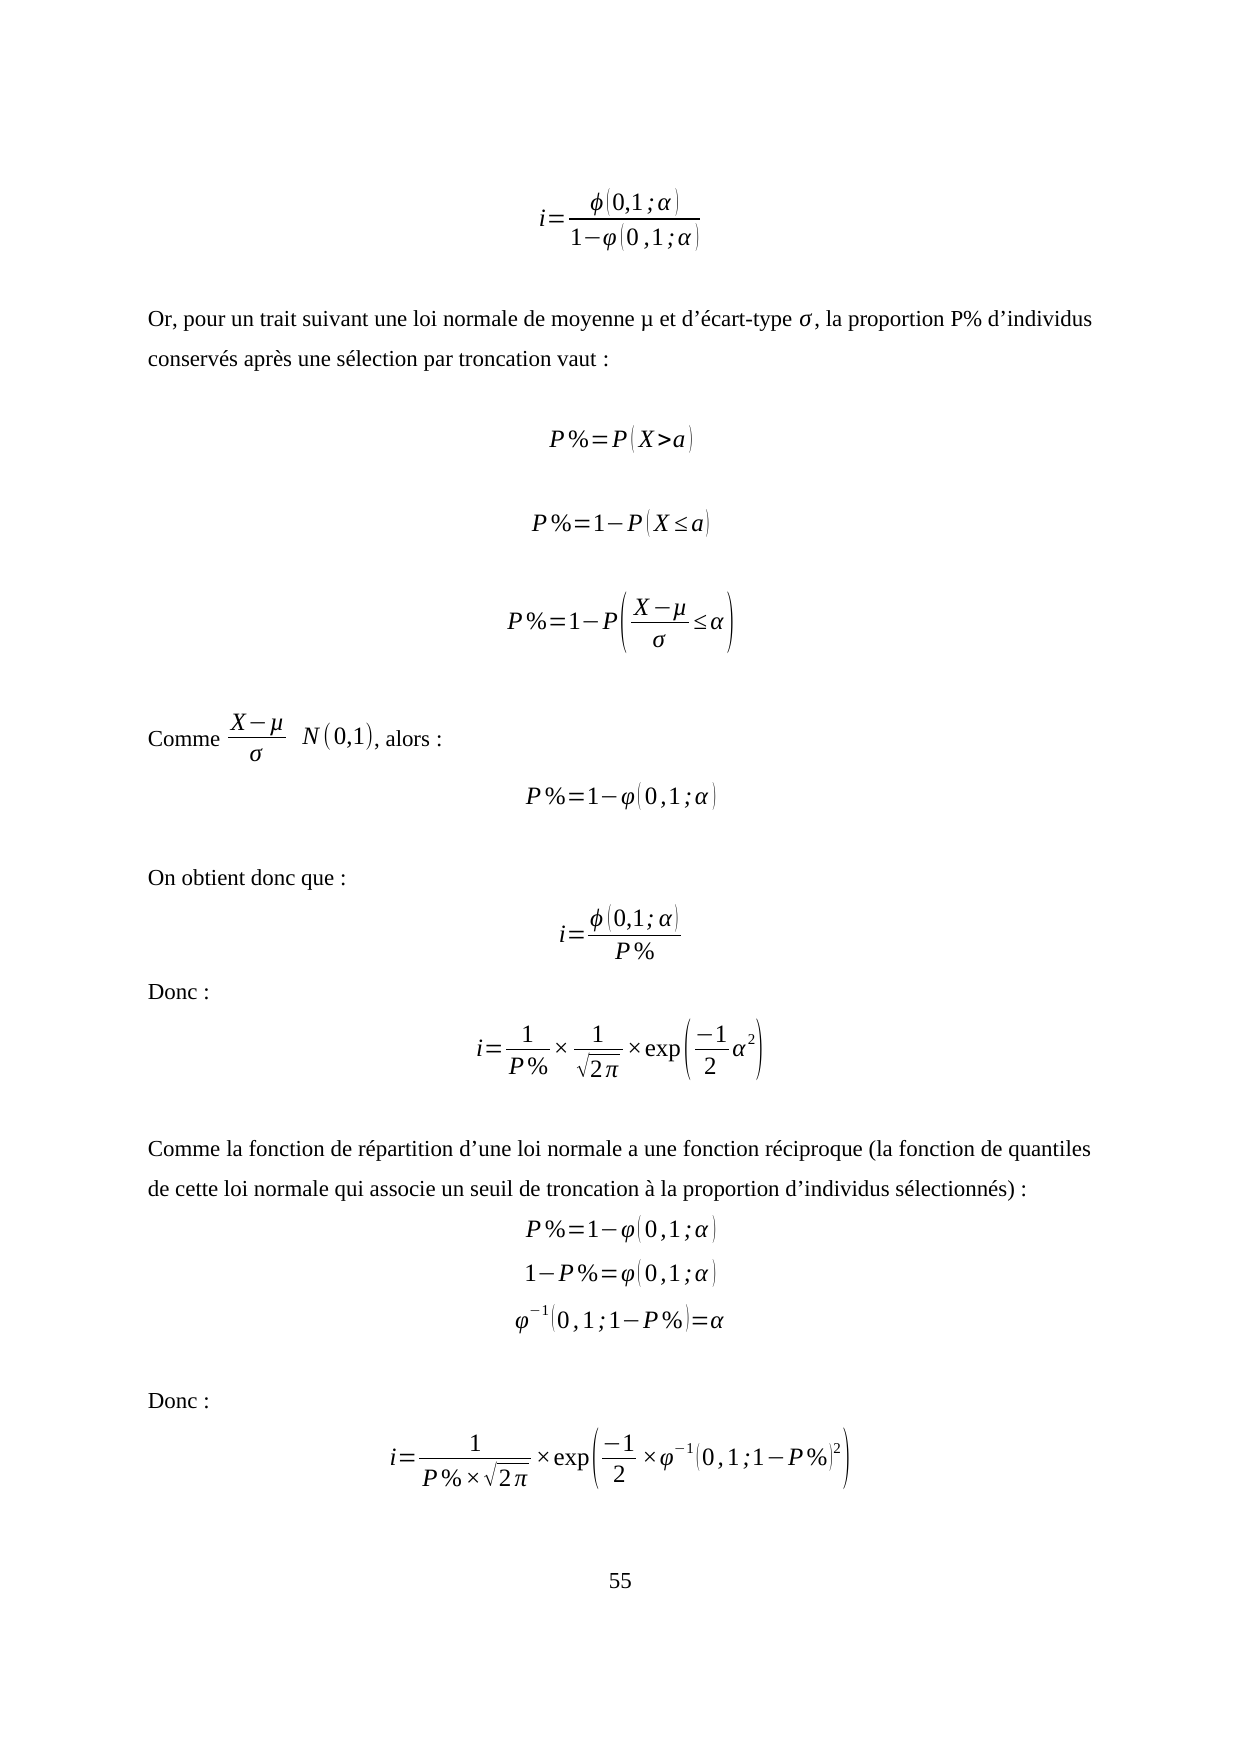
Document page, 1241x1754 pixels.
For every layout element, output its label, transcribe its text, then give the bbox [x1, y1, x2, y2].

text Donc : [148, 978, 1093, 1005]
text Donc : [148, 1387, 1093, 1413]
text On obtient donc que : [148, 864, 1093, 890]
text Or, pour un trait suivant une loi normale de moyenne µ et d’écart-type , la proportion P% d’individus conservés après une sélection par troncation vaut : [148, 305, 1093, 372]
text Comme la fonction de répartition d’une loi normale a une fonction réciproque (la fonction de quantiles de cette loi normale qui associe un seuil de troncation à la proportion d’individus sélectionnés) : [148, 1135, 1093, 1201]
text Comme , alors : [148, 708, 1093, 767]
